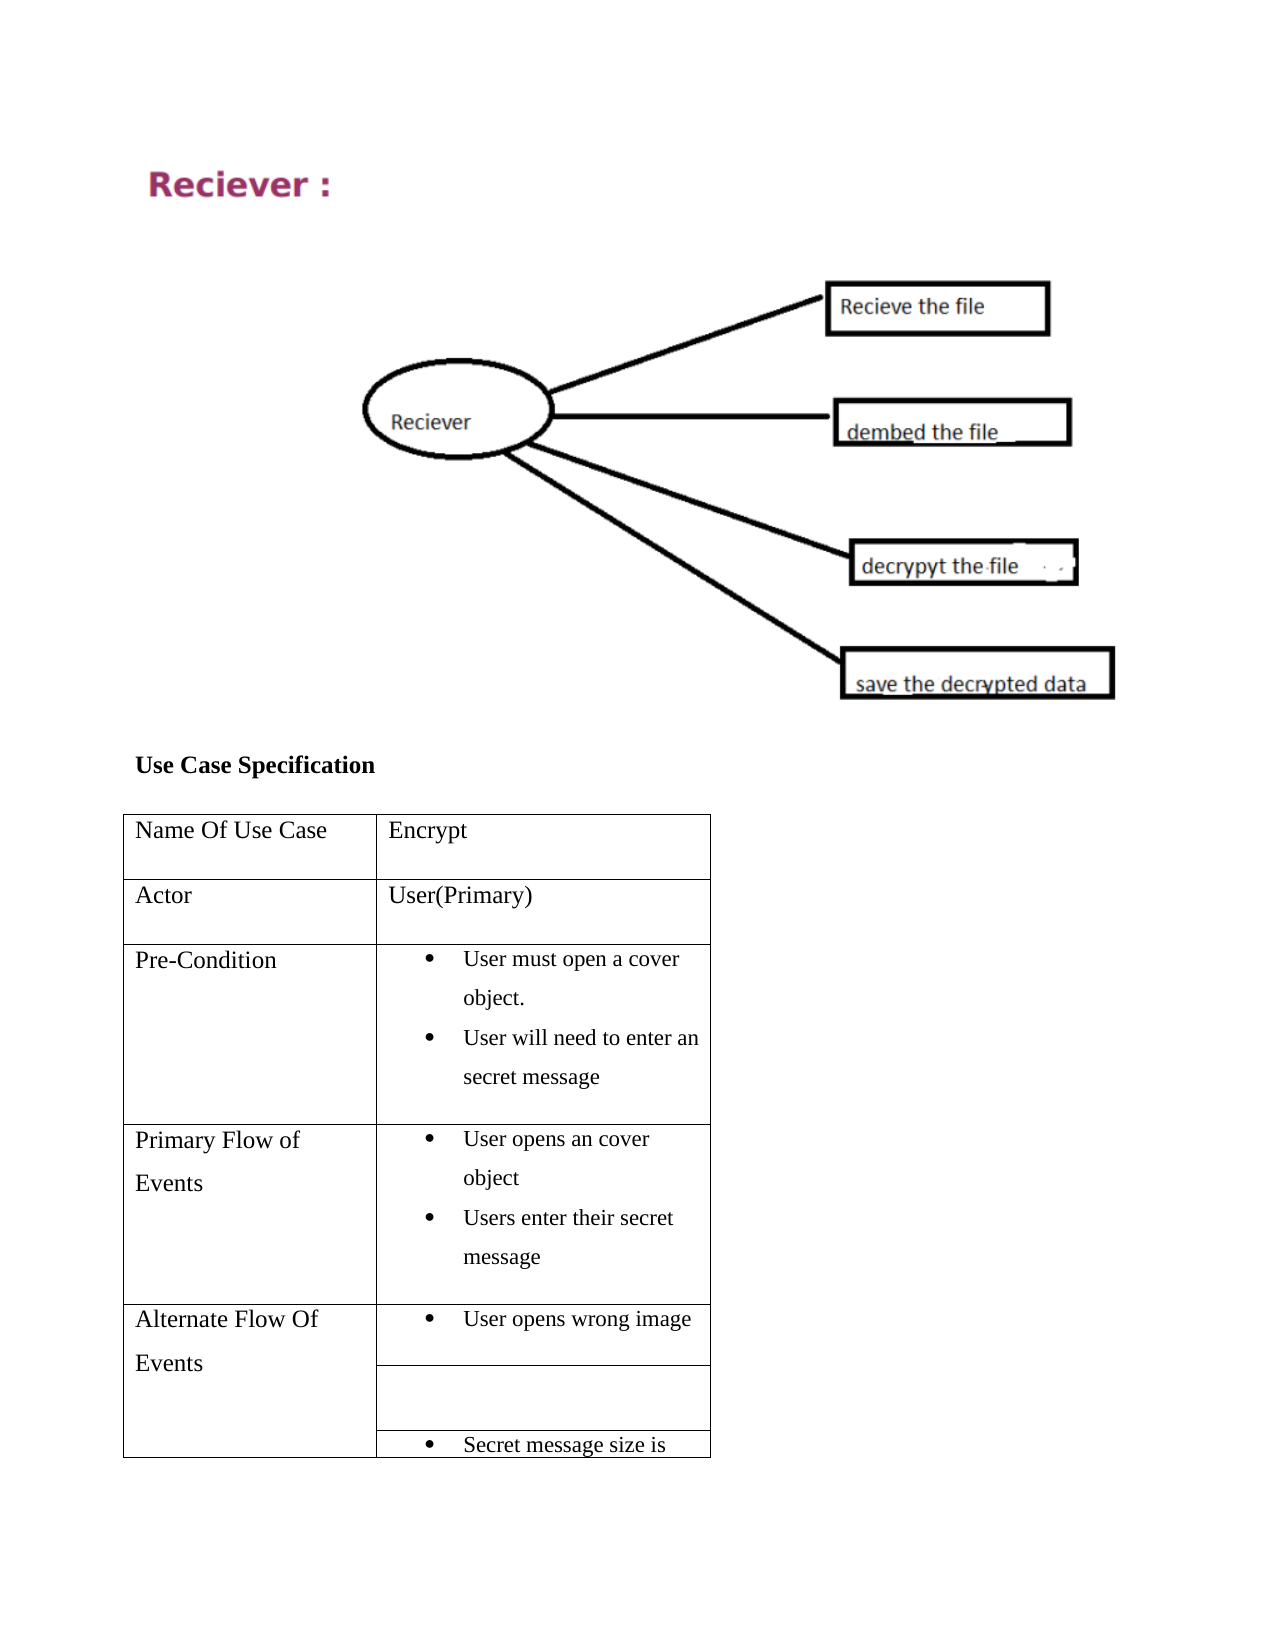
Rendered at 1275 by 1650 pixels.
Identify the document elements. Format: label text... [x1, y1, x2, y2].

table_cell Actor [124, 880, 376, 944]
text Use Case Specification [135, 750, 1140, 779]
table_cell Primary Flow of Events [124, 1125, 376, 1303]
table_cell User opens wrong image [377, 1305, 710, 1365]
table_cell User(Primary) [377, 880, 710, 944]
table_header Name Of Use Case [124, 815, 376, 879]
table_header Encrypt [377, 815, 710, 879]
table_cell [377, 1431, 710, 1457]
table_cell User opens an cover object Users enter their secret message [377, 1125, 710, 1303]
table_cell User must open a cover object. User will need to enter an secret message [377, 945, 710, 1124]
table_cell Pre-Condition [124, 945, 376, 1124]
table_cell Alternate Flow Of Events [124, 1305, 376, 1457]
table_cell [377, 1366, 710, 1430]
picture [135, 150, 1124, 715]
